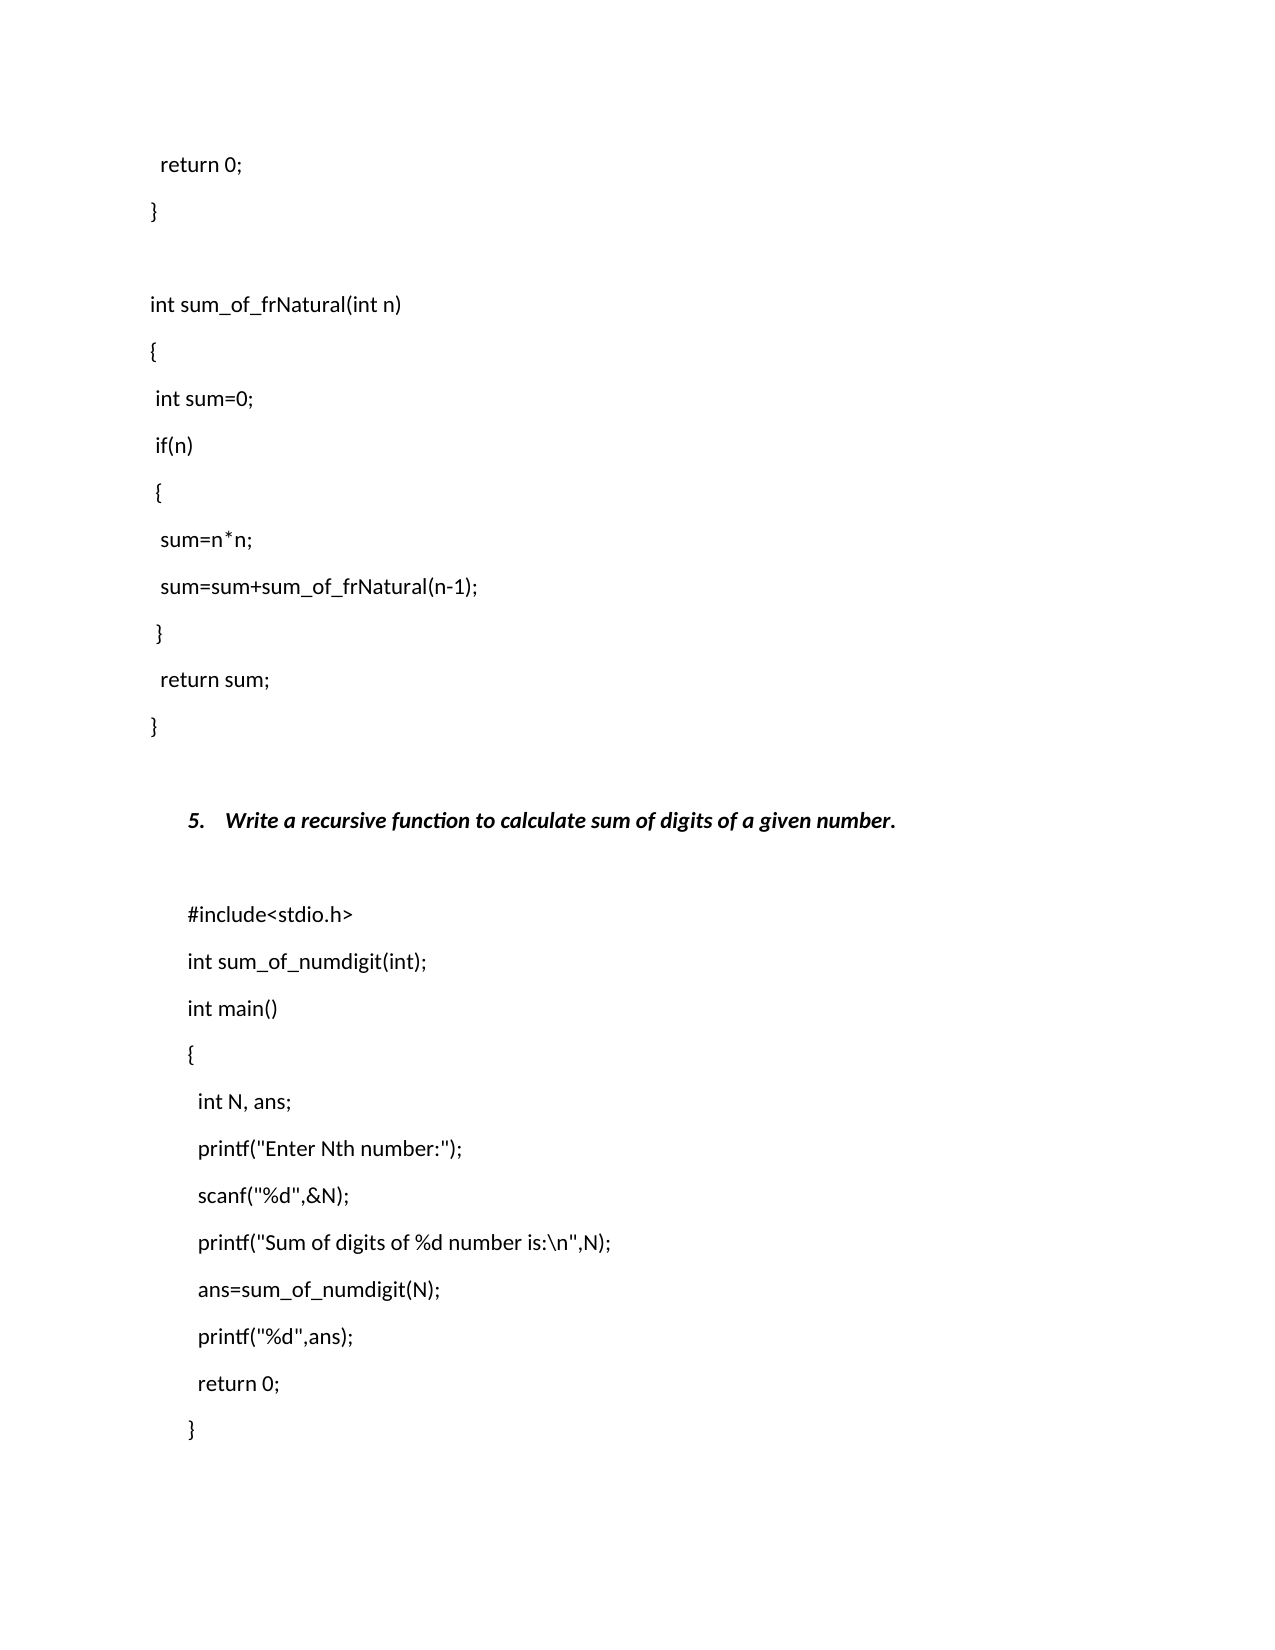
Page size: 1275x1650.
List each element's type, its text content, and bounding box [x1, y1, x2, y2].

text } [150, 712, 1125, 741]
text sum=n*n; [150, 525, 1125, 553]
text if(n) [150, 431, 1125, 459]
text scanf("%d",&N); [187, 1181, 1125, 1209]
list Write a recursive function to calculate sum of digits of a given number. [187, 806, 1125, 834]
text return sum; [150, 666, 1125, 694]
text sum=sum+sum_of_frNatural(n-1); [150, 572, 1125, 600]
text int sum=0; [150, 384, 1125, 412]
text int sum_of_numdigit(int); [187, 947, 1125, 975]
text { [150, 337, 1125, 366]
text return 0; [150, 150, 1125, 178]
text printf("Sum of digits of %d number is:\n",N); [187, 1228, 1125, 1256]
text } [150, 619, 1125, 647]
text } [187, 1416, 1125, 1444]
text int sum_of_frNatural(int n) [150, 291, 1125, 319]
text printf("%d",ans); [187, 1322, 1125, 1350]
text } [150, 197, 1125, 225]
text #include<stdio.h> [187, 900, 1125, 928]
text { [150, 478, 1125, 506]
text return 0; [187, 1369, 1125, 1397]
text int main() [187, 994, 1125, 1022]
text printf("Enter Nth number:"); [187, 1134, 1125, 1162]
text { [187, 1041, 1125, 1069]
text ans=sum_of_numdigit(N); [187, 1275, 1125, 1303]
text int N, ans; [187, 1087, 1125, 1116]
